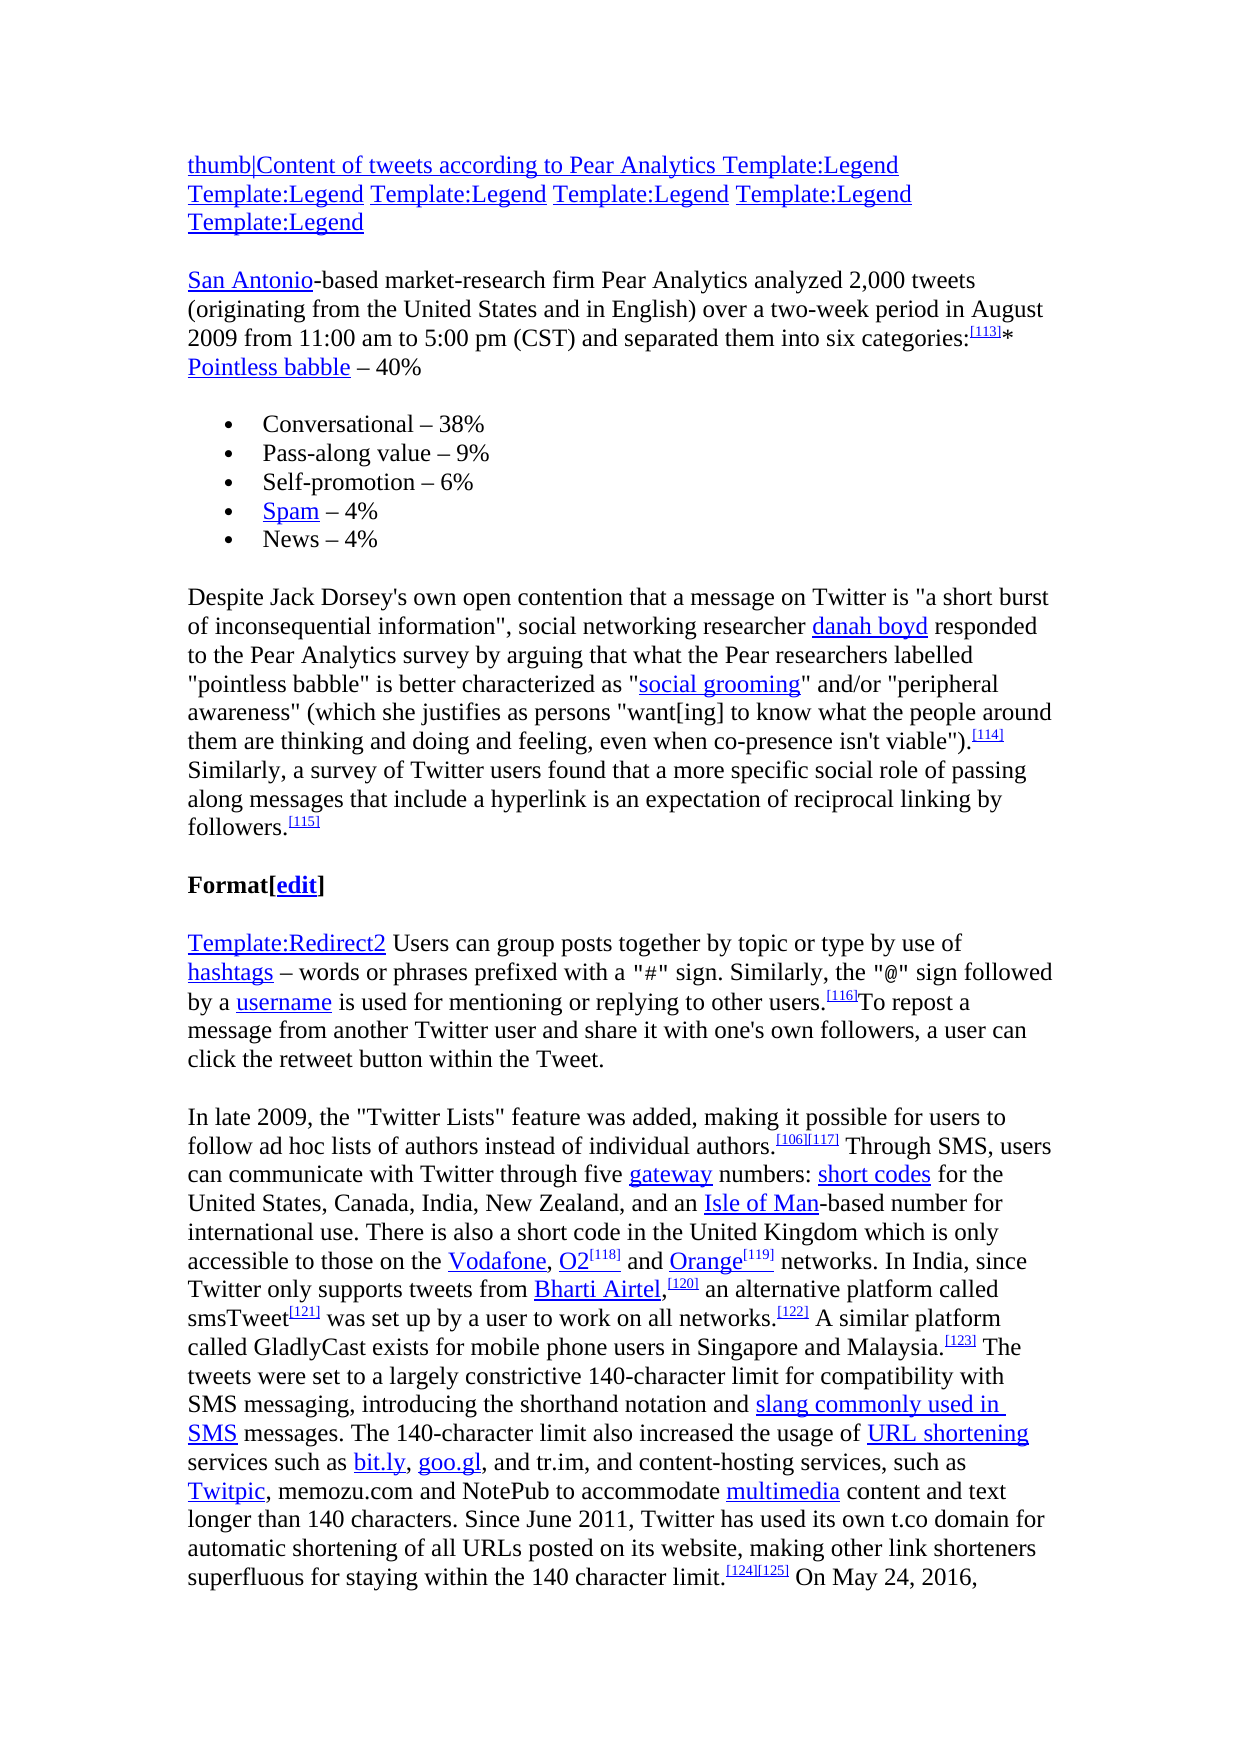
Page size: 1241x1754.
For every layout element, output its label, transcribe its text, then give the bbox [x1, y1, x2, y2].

text Template:Redirect2 Users can group posts together by topic or type by use of hashtags – words or phrases prefixed with a "#" sign. Similarly, the "@" sign followed by a username is used for mentioning or replying to other users.[116]To repost a message from another Twitter user and share it with one's own followers, a user can click the retweet button within the Tweet. [187, 928, 1053, 1073]
text Despite Jack Dorsey's own open contention that a message on Twitter is "a short burst of inconsequential information", social networking researcher danah boyd responded to the Pear Analytics survey by arguing that what the Pear researchers labelled "pointless babble" is better characterized as "social grooming" and/or "peripheral awareness" (which she justifies as persons "want[ing] to know what the people around them are thinking and doing and feeling, even when co-presence isn't viable").[114] Similarly, a survey of Twitter users found that a more specific social role of passing along messages that include a hyperlink is an expectation of reciprocal linking by followers.[115] [187, 582, 1053, 841]
list News – 4% [225, 524, 1053, 553]
list Spam – 4% [225, 496, 1053, 524]
list Conversational – 38% [225, 409, 1053, 438]
subtitle Format[edit] [187, 870, 1053, 899]
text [187, 1102, 1053, 1591]
list Pass-along value – 9% [225, 438, 1053, 467]
list Self-promotion – 6% [225, 467, 1053, 496]
text San Antonio-based market-research firm Pear Analytics analyzed 2,000 tweets (originating from the United States and in English) over a two-week period in August 2009 from 11:00 am to 5:00 pm (CST) and separated them into six categories:[113]* Pointless babble – 40% [187, 265, 1053, 380]
text thumb|Content of tweets according to Pear Analytics Template:Legend Template:Legend Template:Legend Template:Legend Template:Legend Template:Legend [187, 150, 1053, 236]
